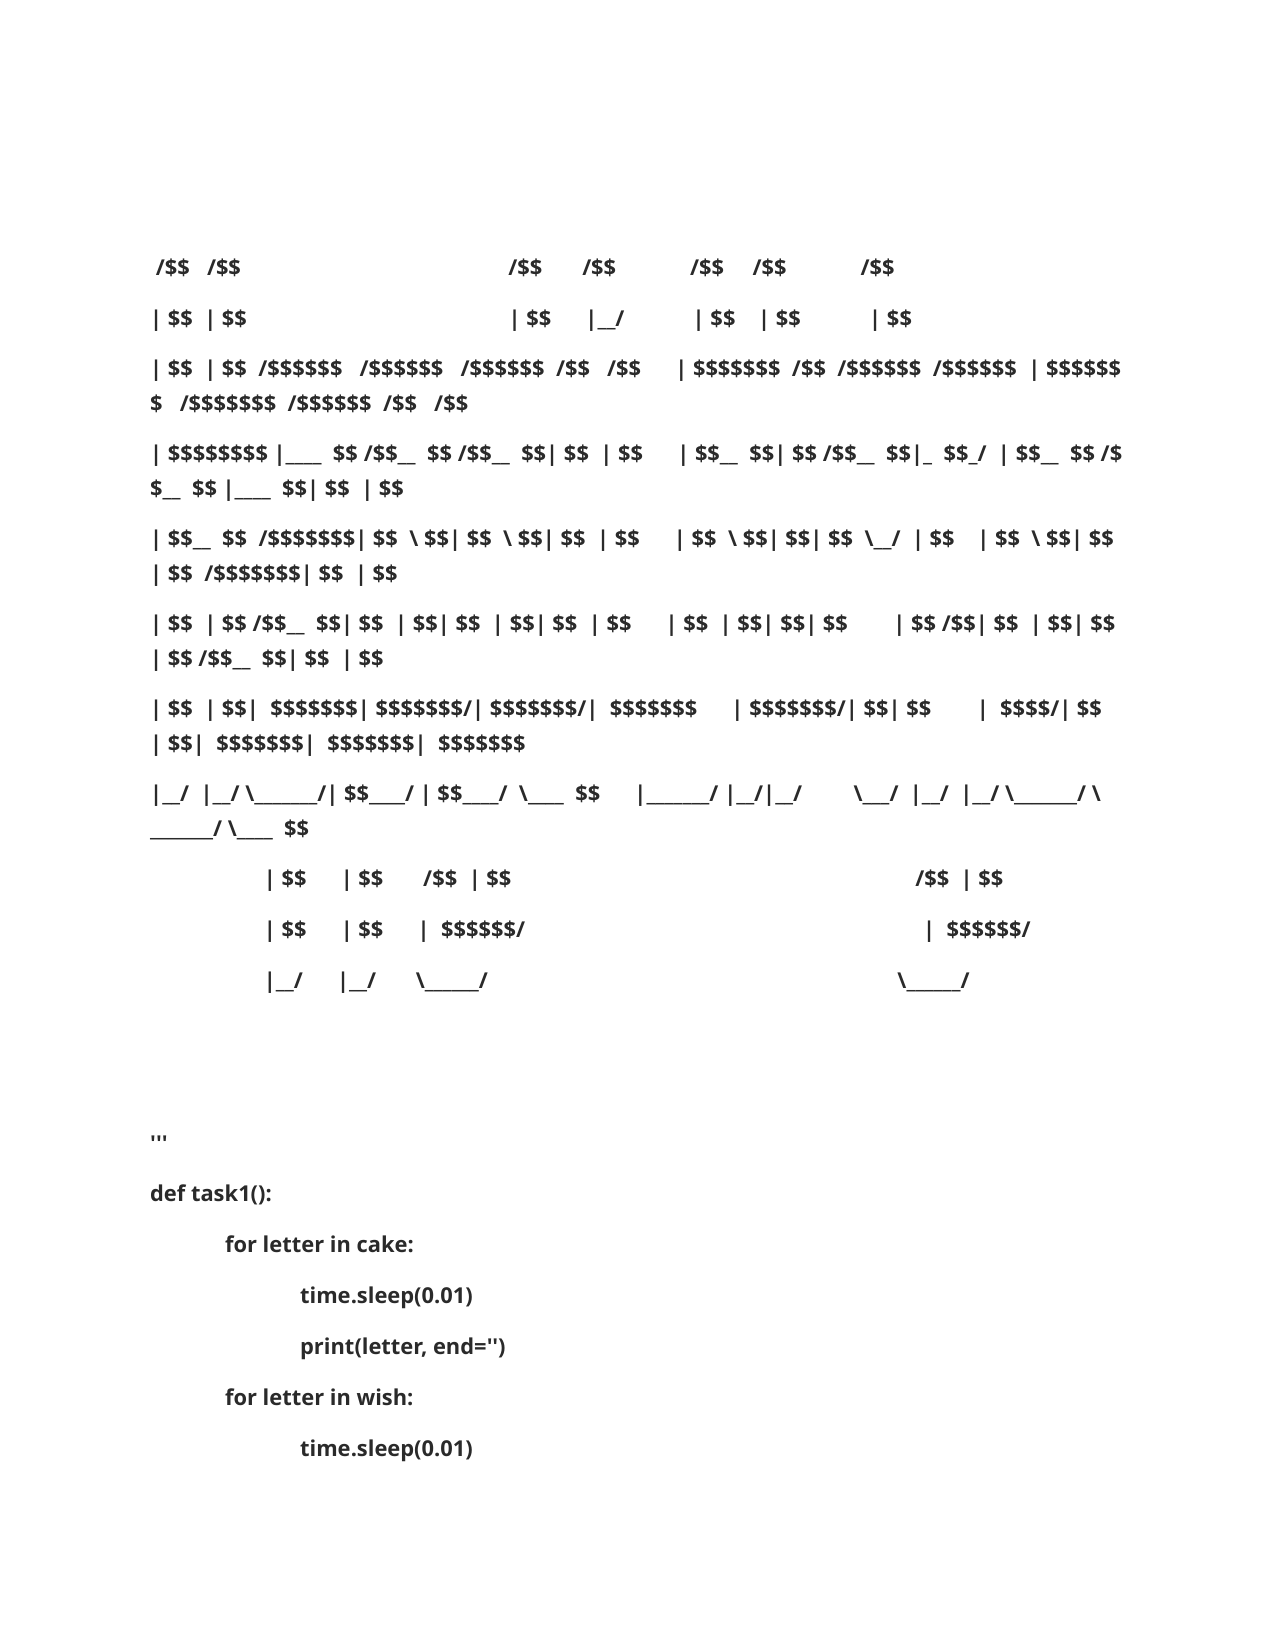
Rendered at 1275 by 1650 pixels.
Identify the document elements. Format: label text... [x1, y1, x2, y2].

text |__/ |__/ \_______/| $$____/ | $$____/ \____ $$ |_______/ |__/|__/ \___/ |__/ |__/ \_______/ \_______/ \____ $$ [150, 778, 1125, 842]
text | $$ | $$ /$$ | $$ /$$ | $$ [150, 863, 1125, 893]
text print(letter, end='') [150, 1331, 1125, 1361]
text def task1(): [150, 1178, 1125, 1208]
text | $$__ $$ /$$$$$$$| $$ \ $$| $$ \ $$| $$ | $$ | $$ \ $$| $$| $$ \__/ | $$ | $$ \ $$| $$ | $$ /$$$$$$$| $$ | $$ [150, 523, 1125, 587]
text | $$ | $$ /$$$$$$ /$$$$$$ /$$$$$$ /$$ /$$ | $$$$$$$ /$$ /$$$$$$ /$$$$$$ | $$$$$$$ /$$$$$$$ /$$$$$$ /$$ /$$ [150, 353, 1125, 417]
text | $$ | $$ /$$__ $$| $$ | $$| $$ | $$| $$ | $$ | $$ | $$| $$| $$ | $$ /$$| $$ | $$| $$ | $$ /$$__ $$| $$ | $$ [150, 608, 1125, 672]
text time.sleep(0.01) [150, 1432, 1125, 1462]
text /$$ /$$ /$$ /$$ /$$ /$$ /$$ [150, 252, 1125, 281]
text | $$ | $$| $$$$$$$| $$$$$$$/| $$$$$$$/| $$$$$$$ | $$$$$$$/| $$| $$ | $$$$/| $$ | $$| $$$$$$$| $$$$$$$| $$$$$$$ [150, 693, 1125, 757]
text | $$$$$$$$ |____ $$ /$$__ $$ /$$__ $$| $$ | $$ | $$__ $$| $$ /$$__ $$|_ $$_/ | $$__ $$ /$$__ $$ |____ $$| $$ | $$ [150, 438, 1125, 502]
text | $$ | $$ | $$$$$$/ | $$$$$$/ [150, 914, 1125, 944]
text time.sleep(0.01) [150, 1280, 1125, 1310]
text for letter in wish: [150, 1382, 1125, 1411]
text ''' [150, 1127, 1125, 1157]
text for letter in cake: [150, 1229, 1125, 1259]
text | $$ | $$ | $$ |__/ | $$ | $$ | $$ [150, 302, 1125, 332]
text |__/ |__/ \______/ \______/ [150, 965, 1125, 995]
